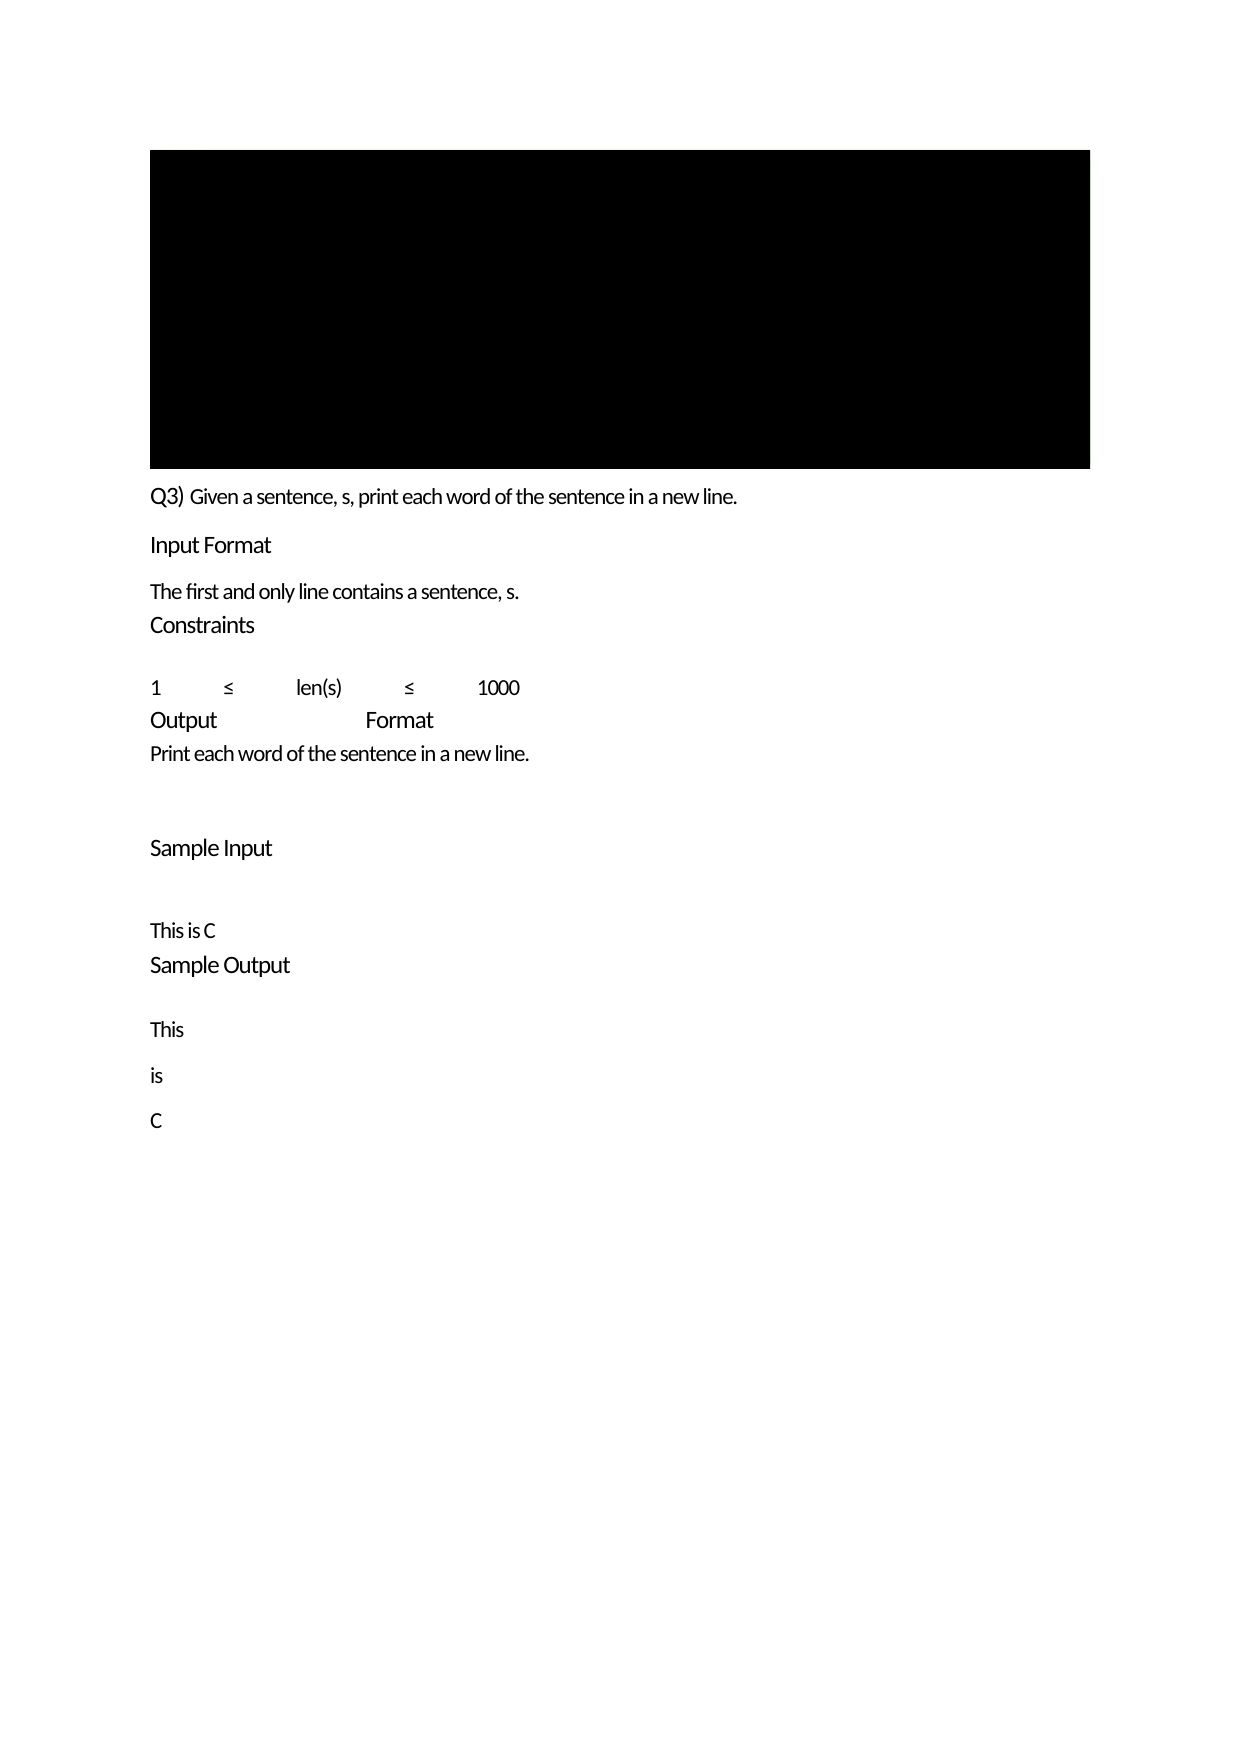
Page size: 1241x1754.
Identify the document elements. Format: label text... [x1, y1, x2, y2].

text 1 ≤ len(s) ≤ 1000 Output Format Print each word of the sentence in a new line. [150, 669, 583, 768]
picture [0, 0, 1241, 1754]
text C [150, 1110, 1092, 1133]
text is [150, 1064, 1092, 1088]
text This is C Sample Output [150, 910, 312, 980]
text Sample Input [150, 836, 1092, 861]
text Q3) Given a sentence, s, print each word of the sentence in a new line. [150, 484, 1092, 509]
text This [150, 1019, 1092, 1042]
text The first and only line contains a sentence, s. Constraints [150, 571, 582, 641]
text Input Format [150, 534, 1092, 559]
